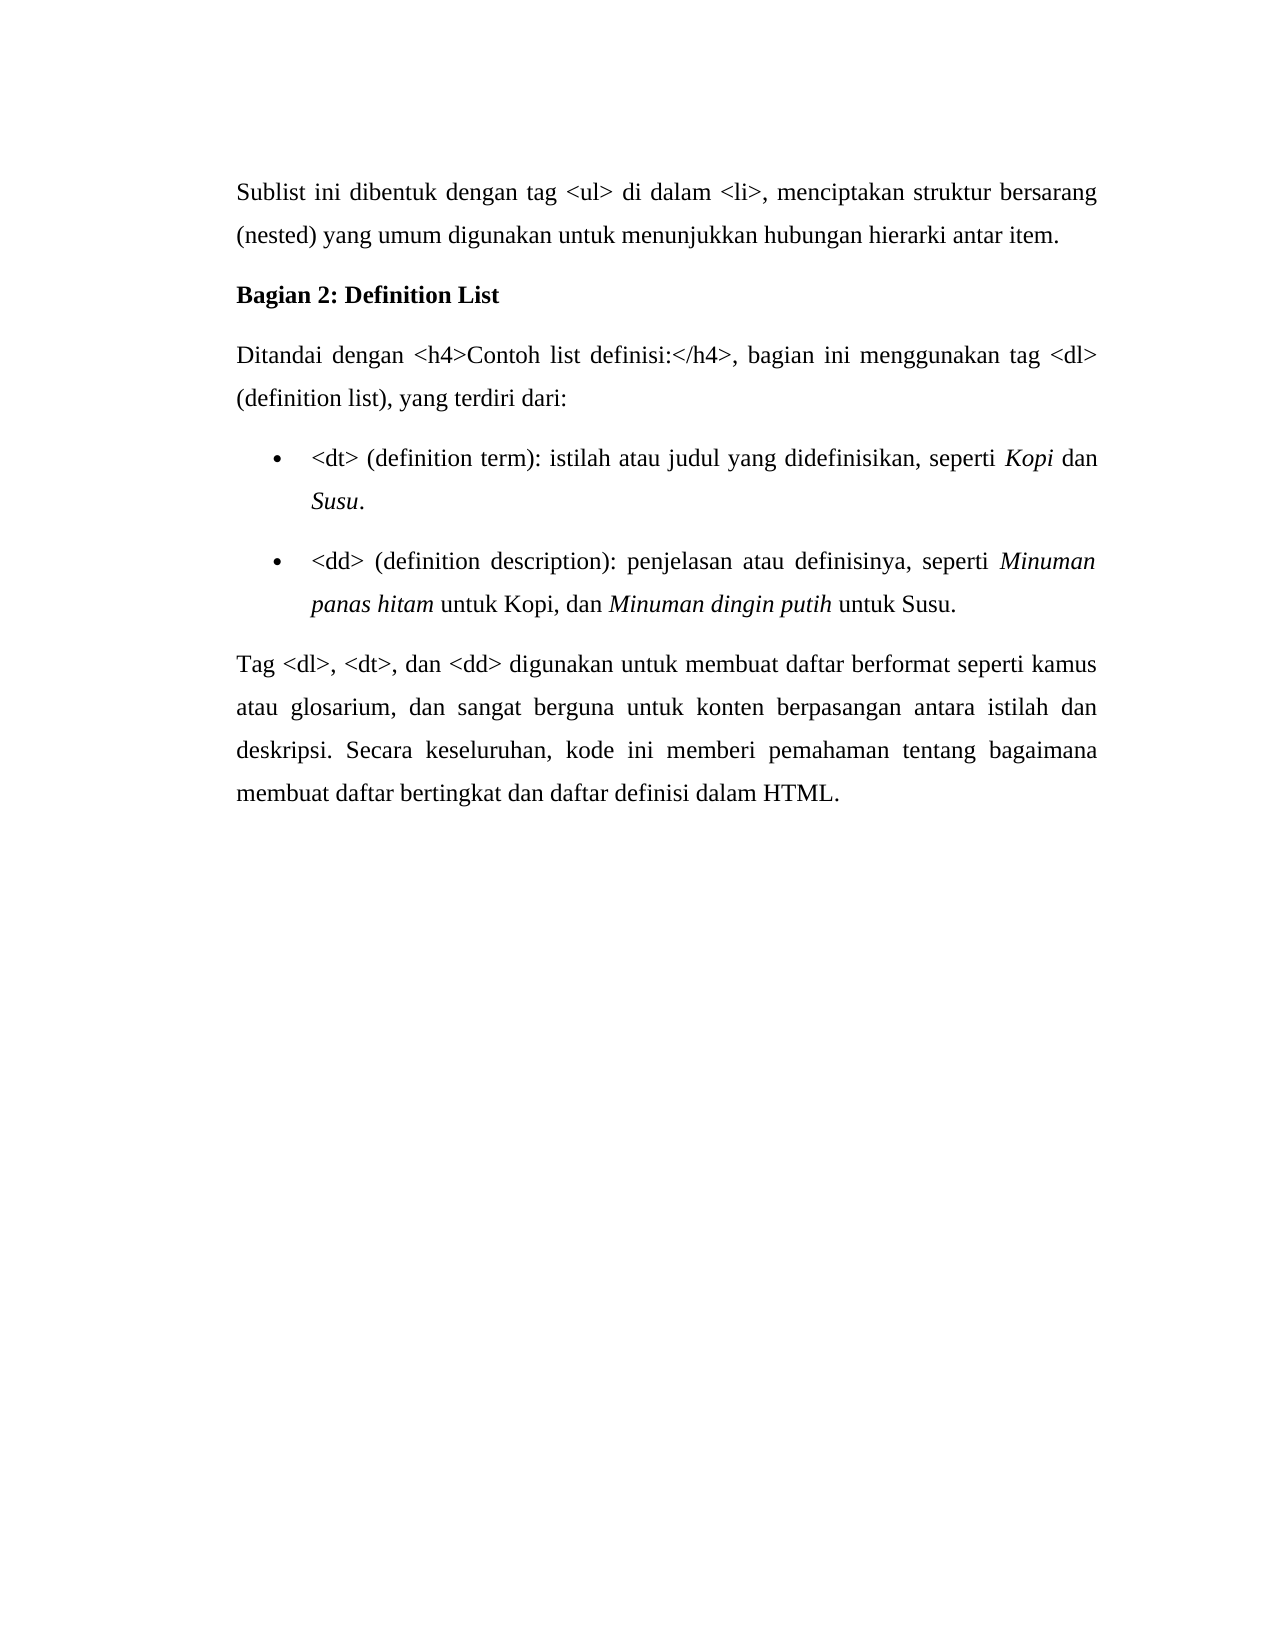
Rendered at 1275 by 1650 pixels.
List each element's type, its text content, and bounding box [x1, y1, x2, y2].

text Sublist ini dibentuk dengan tag <ul> di dalam <li>, menciptakan struktur bersarang (nested) yang umum digunakan untuk menunjukkan hubungan hierarki antar item. [236, 177, 1098, 249]
text Ditandai dengan <h4>Contoh list definisi:</h4>, bagian ini menggunakan tag <dl> (definition list), yang terdiri dari: [236, 340, 1098, 412]
text Bagian 2: Definition List [236, 280, 1098, 309]
text Tag <dl>, <dt>, dan <dd> digunakan untuk membuat daftar berformat seperti kamus atau glosarium, dan sangat berguna untuk konten berpasangan antara istilah dan deskripsi. Secara keseluruhan, kode ini memberi pemahaman tentang bagaimana membuat daftar bertingkat dan daftar definisi dalam HTML. [236, 649, 1098, 807]
list <dt> (definition term): istilah atau judul yang didefinisikan, seperti Kopi dan Susu. [274, 443, 1098, 515]
list <dd> (definition description): penjelasan atau definisinya, seperti Minuman panas hitam untuk Kopi, dan Minuman dingin putih untuk Susu. [274, 546, 1098, 618]
